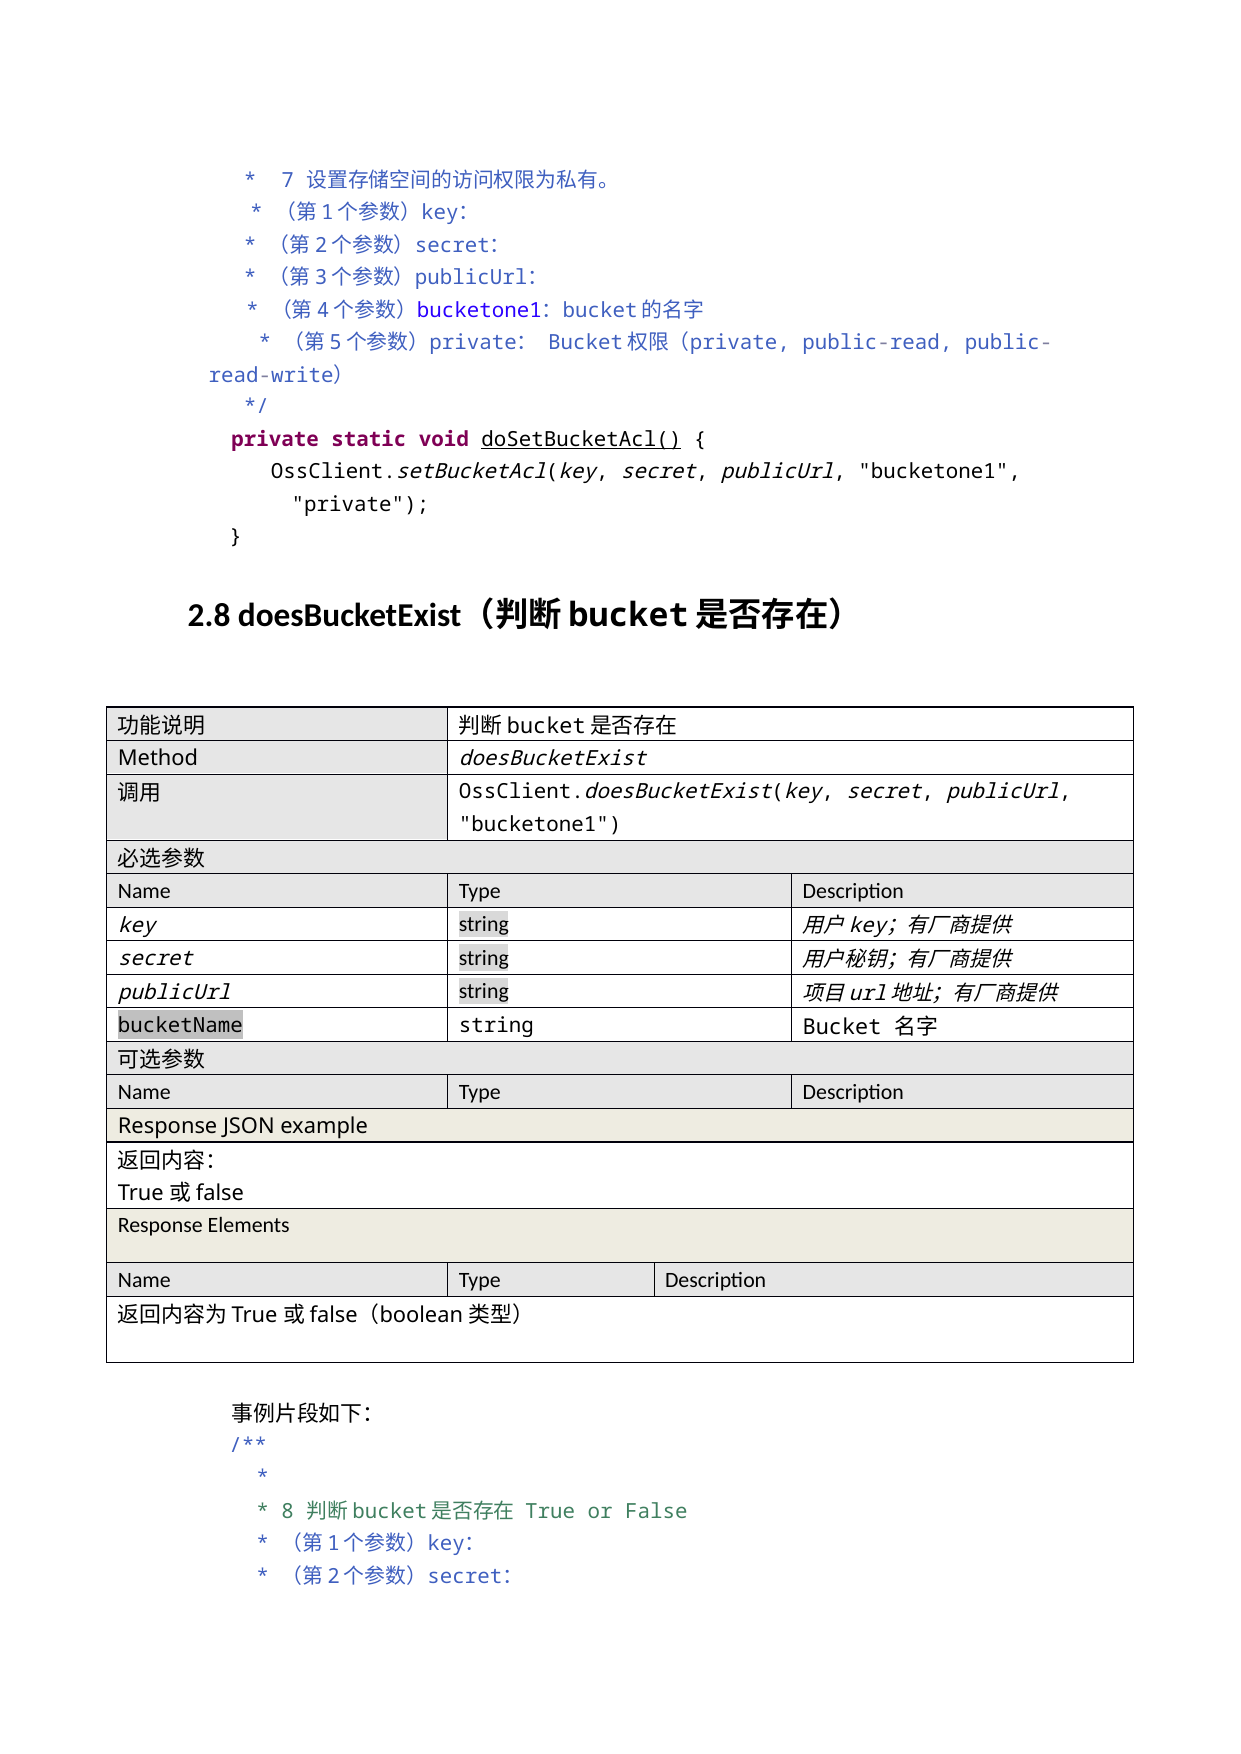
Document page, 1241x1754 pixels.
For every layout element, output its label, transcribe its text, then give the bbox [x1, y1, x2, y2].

table_cell 用户key；有厂商提供 [792, 908, 1133, 940]
text */ [187, 389, 1053, 422]
text /** [187, 1428, 1053, 1460]
table_cell doesBucketExist [448, 741, 1133, 773]
table_cell Response Elements [107, 1209, 1133, 1262]
table_header 判断bucket是否存在 [448, 708, 1133, 740]
table_cell Bucket 名字 [792, 1008, 1133, 1041]
text * （第5个参数）private： Bucket权限（private, public-read, public-read-write） [187, 324, 1053, 389]
table_cell string [448, 941, 791, 974]
table_cell 必选参数 [107, 841, 1133, 873]
table_cell 返回内容： True 或false [107, 1143, 1133, 1207]
table_cell 返回内容为True 或false（boolean 类型） [107, 1297, 1133, 1362]
table_cell Description [792, 874, 1133, 907]
table_cell string [448, 1008, 791, 1041]
table_cell Type [448, 1075, 791, 1108]
table_cell Name [107, 1263, 447, 1296]
table_cell Response JSON example [107, 1109, 1133, 1141]
table_cell string [448, 908, 791, 940]
table_cell 用户秘钥；有厂商提供 [792, 941, 1133, 974]
text OssClient.setBucketAcl(key, secret, publicUrl, "bucketone1", "private"); [271, 454, 1053, 519]
table_cell OssClient.doesBucketExist(key, secret, publicUrl, "bucketone1") [448, 775, 1133, 839]
table_cell Name [107, 874, 447, 907]
subtitle 2.8 doesBucketExist（判断bucket是否存在） [187, 579, 1053, 644]
table_cell Type [448, 1263, 654, 1296]
table_cell Description [792, 1075, 1133, 1108]
text 事例片段如下： [187, 1395, 1053, 1428]
table_cell 可选参数 [107, 1042, 1133, 1074]
table_cell publicUrl [107, 975, 447, 1007]
table_cell Name [107, 1075, 447, 1108]
table_cell secret [107, 941, 447, 974]
text * （第2个参数）secret： [187, 1558, 1053, 1590]
text * （第3个参数）publicUrl： [187, 259, 1053, 292]
text * （第1个参数）key： [187, 1525, 1053, 1558]
text * （第1个参数）key： [187, 194, 1053, 227]
table_cell string [448, 975, 791, 1007]
text } [187, 519, 1053, 552]
table_cell Description [655, 1263, 1133, 1296]
text * [187, 1460, 1053, 1493]
table_cell Type [448, 874, 791, 907]
table_cell bucketName [107, 1008, 447, 1041]
table_cell 调用 [107, 775, 447, 839]
table_header 功能说明 [107, 708, 447, 740]
text * 7 设置存储空间的访问权限为私有。 [187, 162, 1053, 194]
text * （第4个参数）bucketone1：bucket的名字 [187, 292, 1053, 324]
table_cell 项目url地址；有厂商提供 [792, 975, 1133, 1007]
text * （第2个参数）secret： [187, 227, 1053, 259]
table_cell key [107, 908, 447, 940]
table_cell Method [107, 741, 447, 773]
text private static void doSetBucketAcl() { [187, 422, 1053, 454]
text * 8 判断bucket是否存在 True or False [187, 1493, 1053, 1525]
